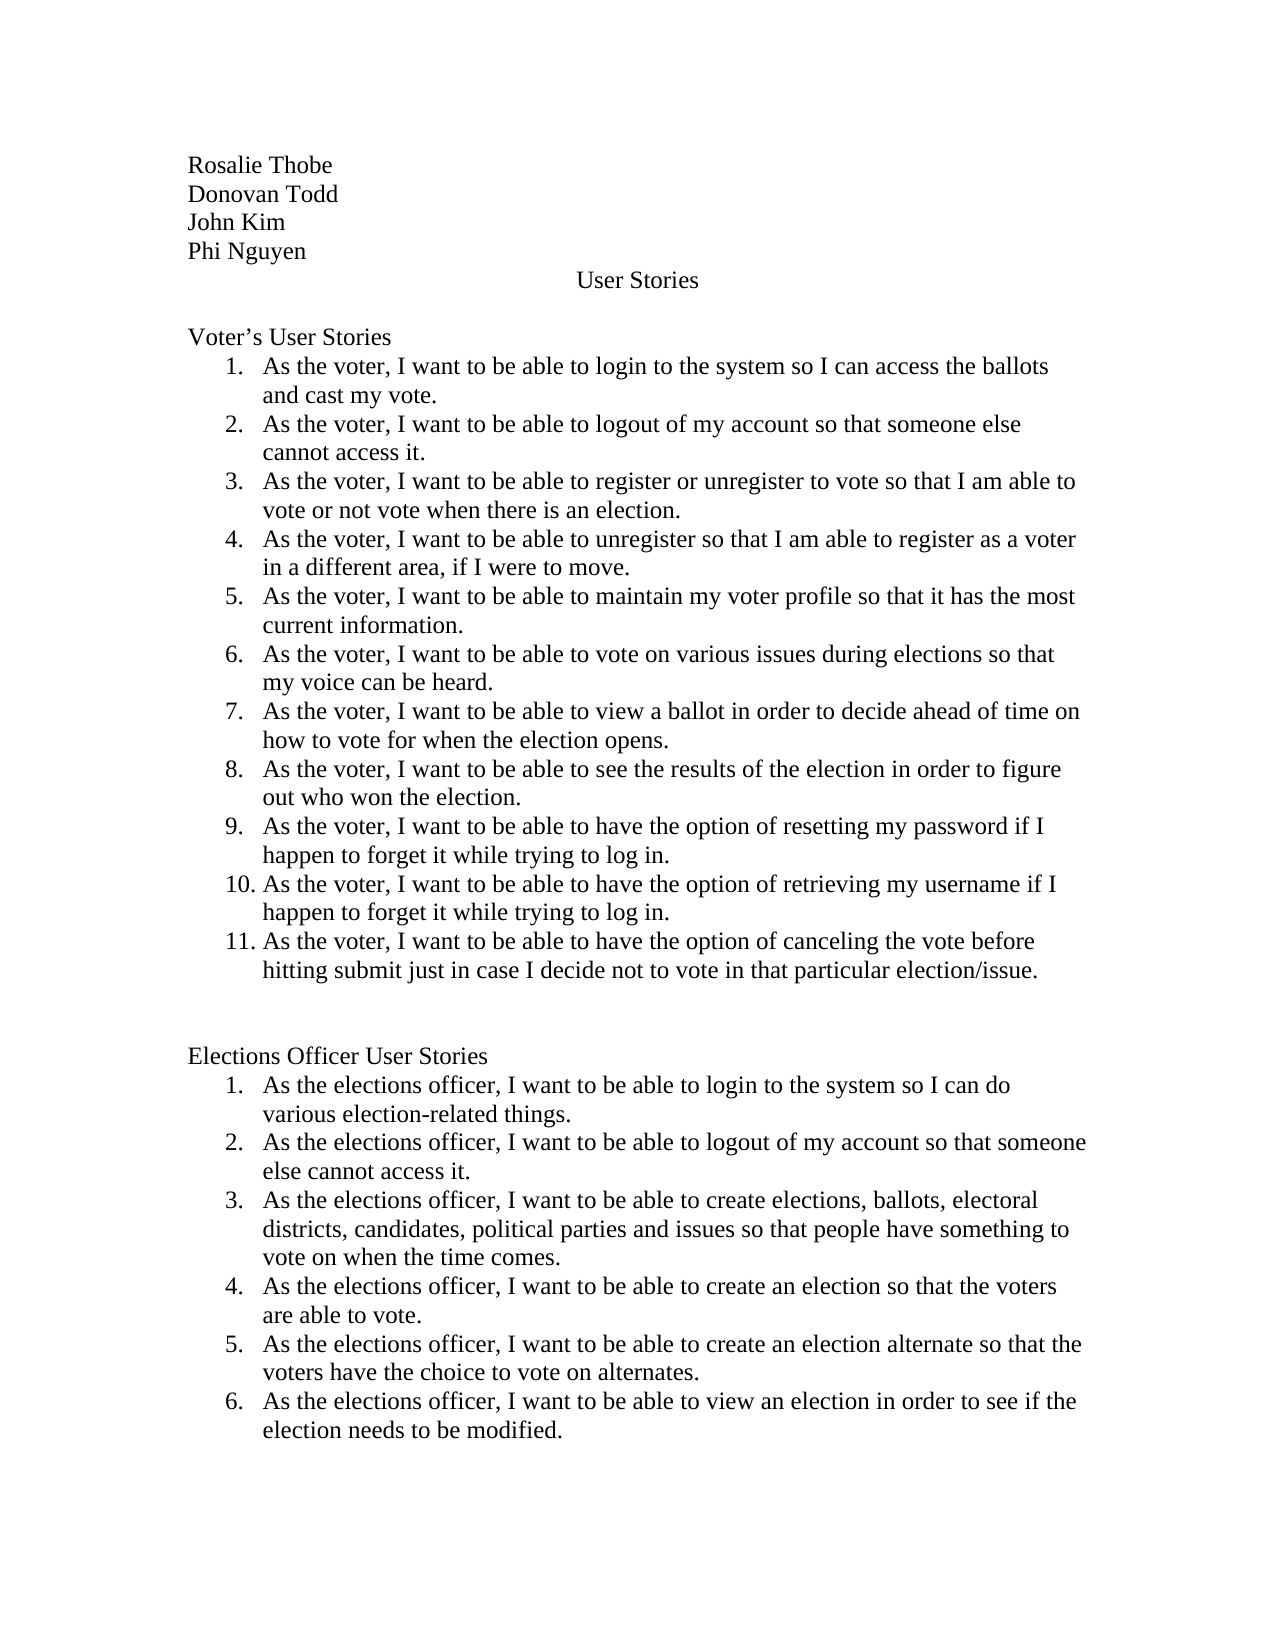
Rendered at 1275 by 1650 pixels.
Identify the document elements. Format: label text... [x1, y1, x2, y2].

list As the elections officer, I want to be able to logout of my account so that someone else cannot access it. [225, 1127, 1087, 1185]
list As the elections officer, I want to be able to login to the system so I can do various election-related things. [225, 1070, 1087, 1127]
list As the voter, I want to be able to see the results of the election in order to figure out who won the election. [225, 754, 1087, 811]
list As the elections officer, I want to be able to create an election alternate so that the voters have the choice to vote on alternates. [225, 1329, 1087, 1386]
text Elections Officer User Stories [187, 1041, 1087, 1070]
list As the voter, I want to be able to register or unregister to vote so that I am able to vote or not vote when there is an election. [225, 466, 1087, 524]
text User Stories [187, 265, 1087, 294]
text Voter’s User Stories [187, 322, 1087, 351]
list As the elections officer, I want to be able to view an election in order to see if the election needs to be modified. [225, 1386, 1087, 1444]
list As the voter, I want to be able to maintain my voter profile so that it has the most current information. [225, 581, 1087, 639]
list As the voter, I want to be able to login to the system so I can access the ballots and cast my vote. [225, 351, 1087, 409]
list As the elections officer, I want to be able to create an election so that the voters are able to vote. [225, 1271, 1087, 1329]
text Rosalie Thobe [187, 150, 1087, 179]
list As the voter, I want to be able to unregister so that I am able to register as a voter in a different area, if I were to move. [225, 524, 1087, 581]
list As the voter, I want to be able to have the option of resetting my password if I happen to forget it while trying to log in. [225, 811, 1087, 869]
list As the voter, I want to be able to have the option of canceling the vote before hitting submit just in case I decide not to vote in that particular election/issue. [225, 926, 1087, 984]
list As the voter, I want to be able to logout of my account so that someone else cannot access it. [225, 409, 1087, 466]
text Phi Nguyen [187, 236, 1087, 265]
text Donovan Todd [187, 179, 1087, 207]
list As the elections officer, I want to be able to create elections, ballots, electoral districts, candidates, political parties and issues so that people have something to vote on when the time comes. [225, 1185, 1087, 1271]
list As the voter, I want to be able to have the option of retrieving my username if I happen to forget it while trying to log in. [225, 869, 1087, 926]
text John Kim [187, 207, 1087, 236]
list As the voter, I want to be able to view a ballot in order to decide ahead of time on how to vote for when the election opens. [225, 696, 1087, 754]
list As the voter, I want to be able to vote on various issues during elections so that my voice can be heard. [225, 639, 1087, 696]
